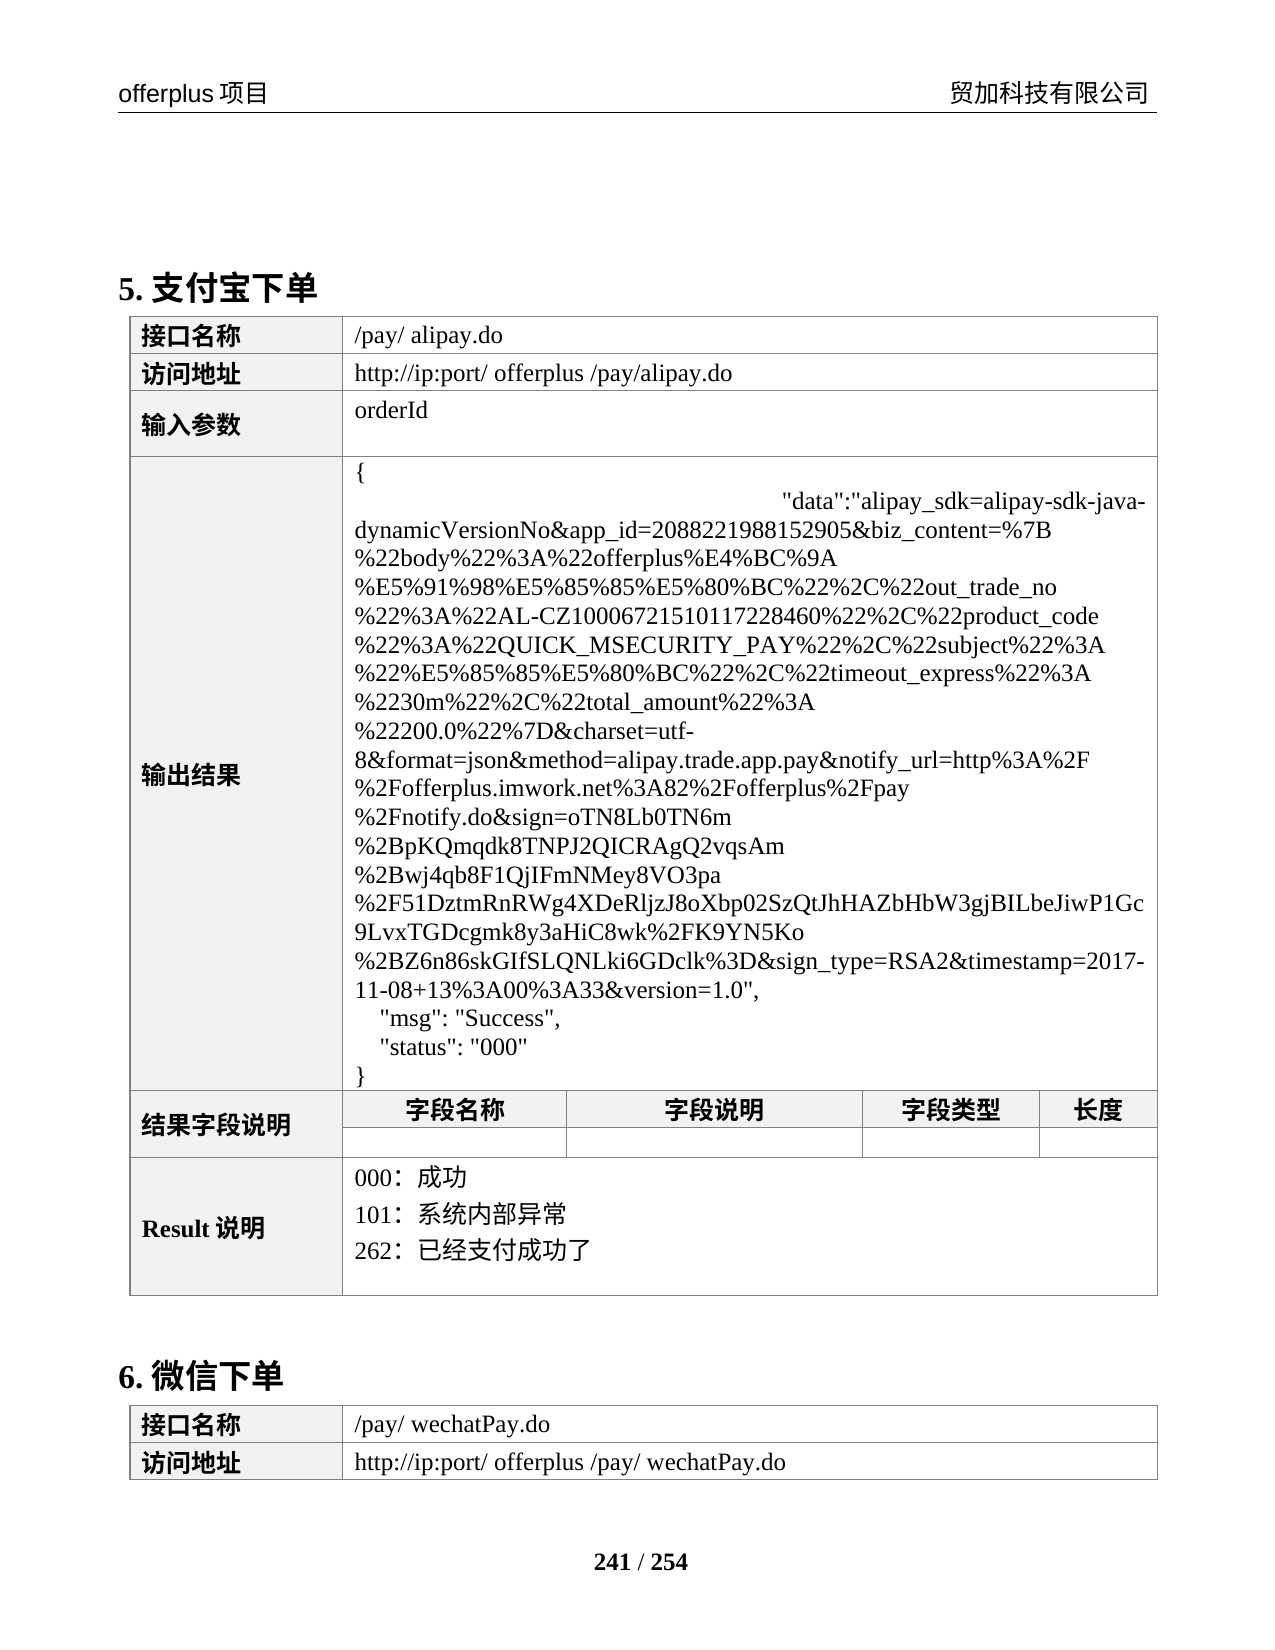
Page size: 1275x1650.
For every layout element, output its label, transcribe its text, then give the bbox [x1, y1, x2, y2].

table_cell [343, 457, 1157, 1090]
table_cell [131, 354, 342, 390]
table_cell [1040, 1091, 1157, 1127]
subtitle 微信下单 [118, 1350, 1157, 1398]
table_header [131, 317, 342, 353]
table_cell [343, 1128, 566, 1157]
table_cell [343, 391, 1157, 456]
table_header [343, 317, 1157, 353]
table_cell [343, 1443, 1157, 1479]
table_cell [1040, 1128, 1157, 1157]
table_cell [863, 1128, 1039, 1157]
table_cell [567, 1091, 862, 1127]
subtitle 支付宝下单 [118, 261, 1157, 309]
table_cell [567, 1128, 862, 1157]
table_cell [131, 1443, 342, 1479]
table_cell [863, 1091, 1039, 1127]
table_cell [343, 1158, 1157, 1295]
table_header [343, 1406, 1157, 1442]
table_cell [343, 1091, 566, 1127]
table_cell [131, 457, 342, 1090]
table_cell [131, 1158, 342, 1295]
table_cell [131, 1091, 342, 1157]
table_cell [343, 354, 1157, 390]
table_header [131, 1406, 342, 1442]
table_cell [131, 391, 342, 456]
